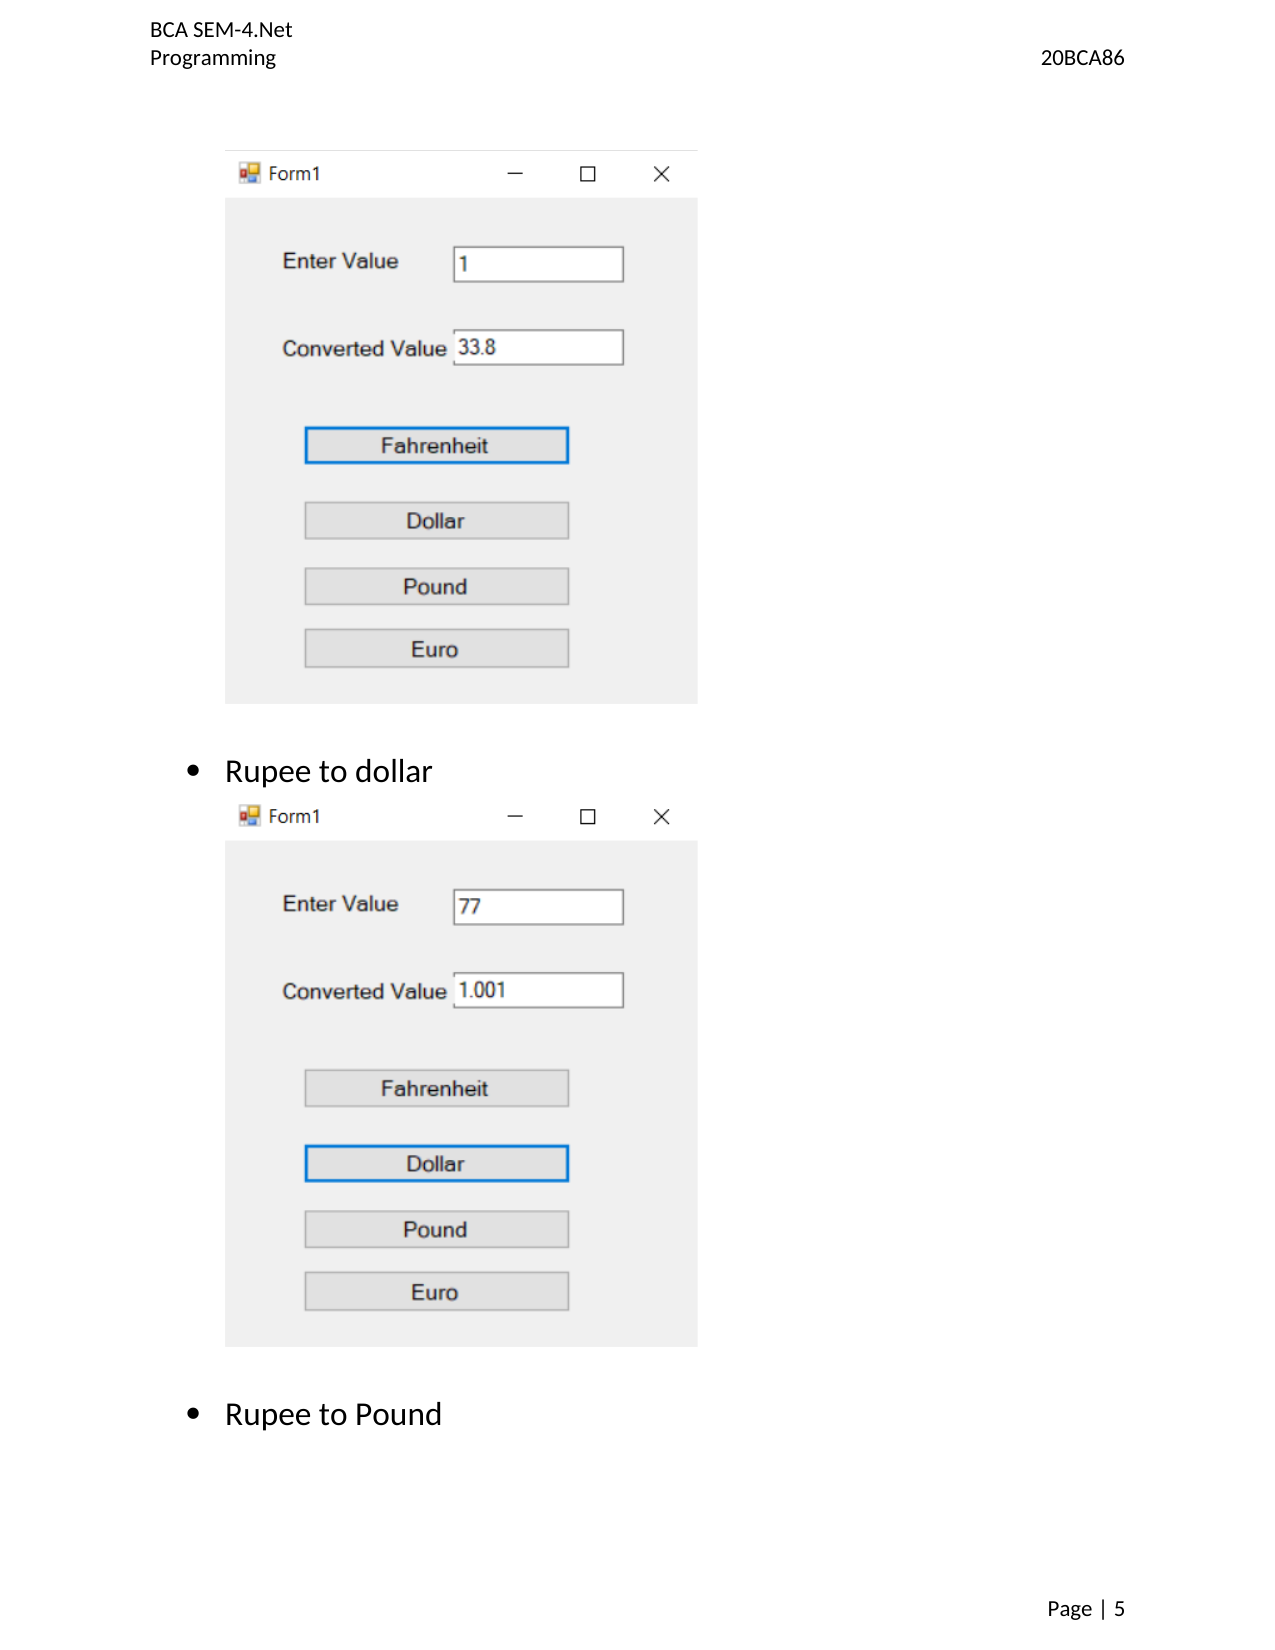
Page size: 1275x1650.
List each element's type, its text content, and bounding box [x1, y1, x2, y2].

picture [225, 150, 698, 704]
list Rupee to dollar [187, 750, 1125, 791]
picture [225, 793, 698, 1347]
list Rupee to Pound [187, 1393, 1125, 1433]
